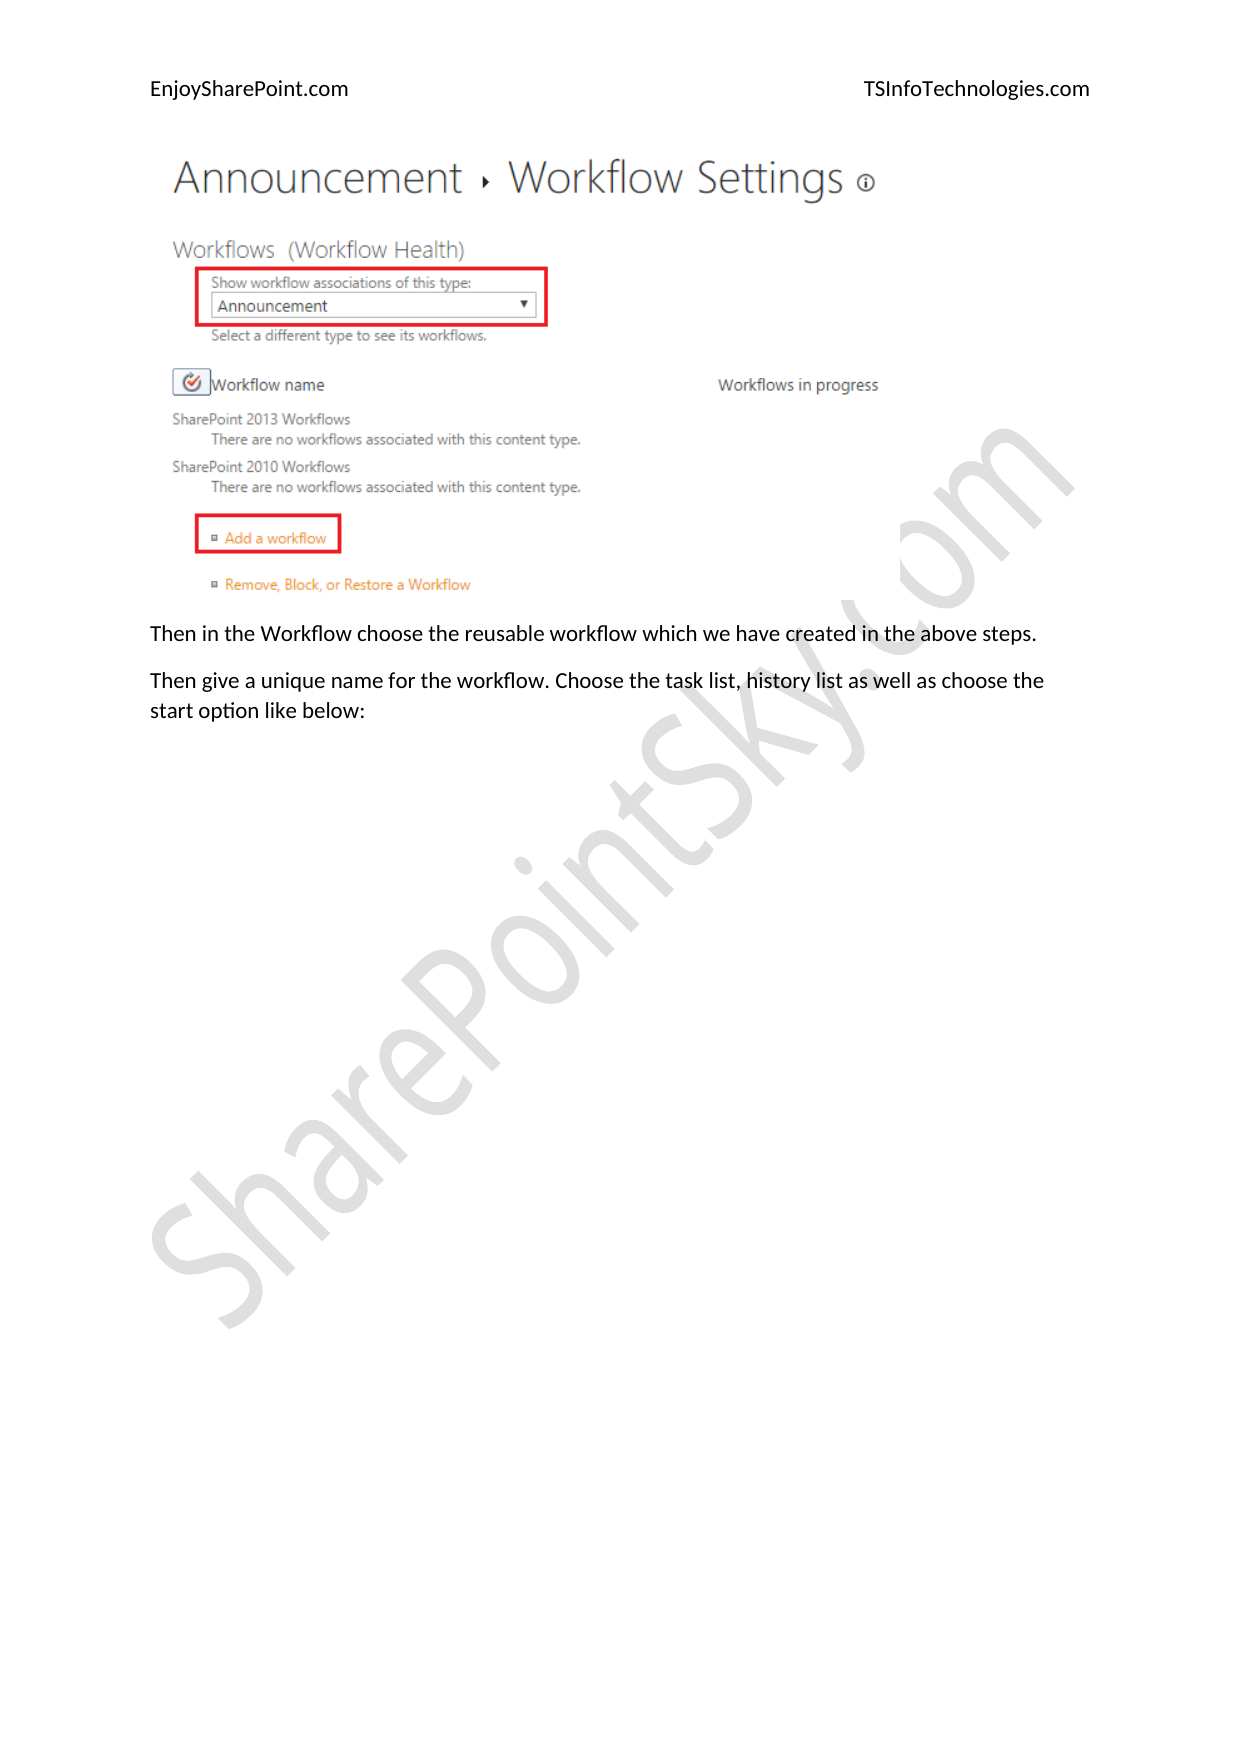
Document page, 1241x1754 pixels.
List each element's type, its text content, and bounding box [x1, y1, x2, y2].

picture [150, 150, 901, 600]
text Then give a unique name for the workflow. Choose the task list, history list as well as choose the start option like below: [150, 666, 1090, 724]
text Then in the Workflow choose the reusable workflow which we have created in the above steps. [150, 619, 1090, 647]
